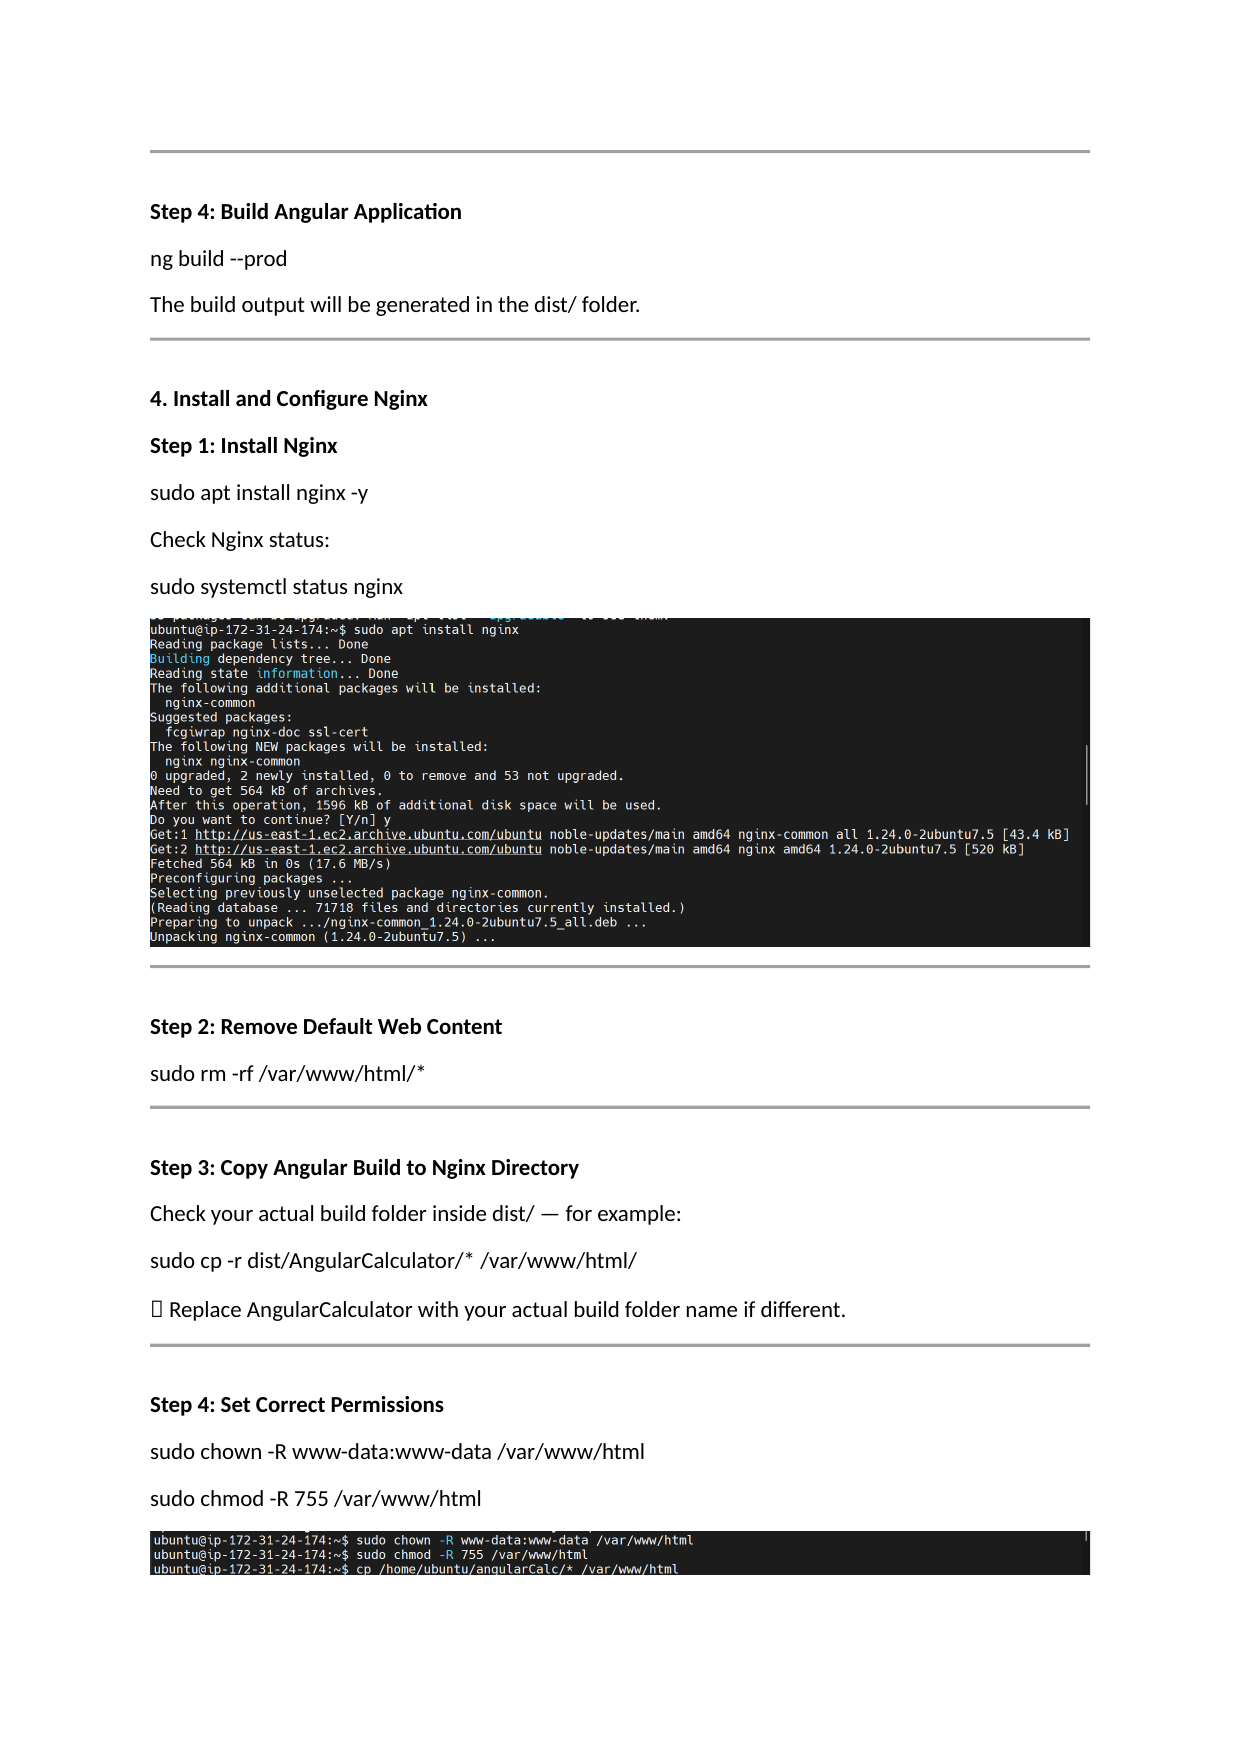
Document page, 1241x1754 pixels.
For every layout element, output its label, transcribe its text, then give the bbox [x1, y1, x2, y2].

text The build output will be generated in the dist/ folder. [150, 291, 1090, 319]
text sudo cp -r dist/AngularCalculator/* /var/www/html/ [150, 1246, 1090, 1274]
text ng build --prod [150, 244, 1090, 272]
text sudo systemctl status nginx [150, 572, 1090, 600]
text 4. Install and Configure Nginx [150, 384, 1090, 412]
text Step 4: Build Angular Application [150, 197, 1090, 225]
text Step 1: Install Nginx [150, 431, 1090, 459]
text Step 2: Remove Default Web Content [150, 1012, 1090, 1040]
text sudo chown -R www-data:www-data /var/www/html [150, 1437, 1090, 1465]
text Step 3: Copy Angular Build to Nginx Directory [150, 1153, 1090, 1181]
picture [150, 618, 1091, 947]
text Check Nginx status: [150, 525, 1090, 553]
text Check your actual build folder inside dist/ — for example: [150, 1199, 1090, 1227]
text 🔸 Replace AngularCalculator with your actual build folder name if different. [150, 1293, 1090, 1324]
text sudo chmod -R 755 /var/www/html [150, 1484, 1090, 1512]
picture [150, 1531, 1091, 1575]
text sudo apt install nginx -y [150, 478, 1090, 506]
text sudo rm -rf /var/www/html/* [150, 1059, 1090, 1087]
text Step 4: Set Correct Permissions [150, 1391, 1090, 1418]
